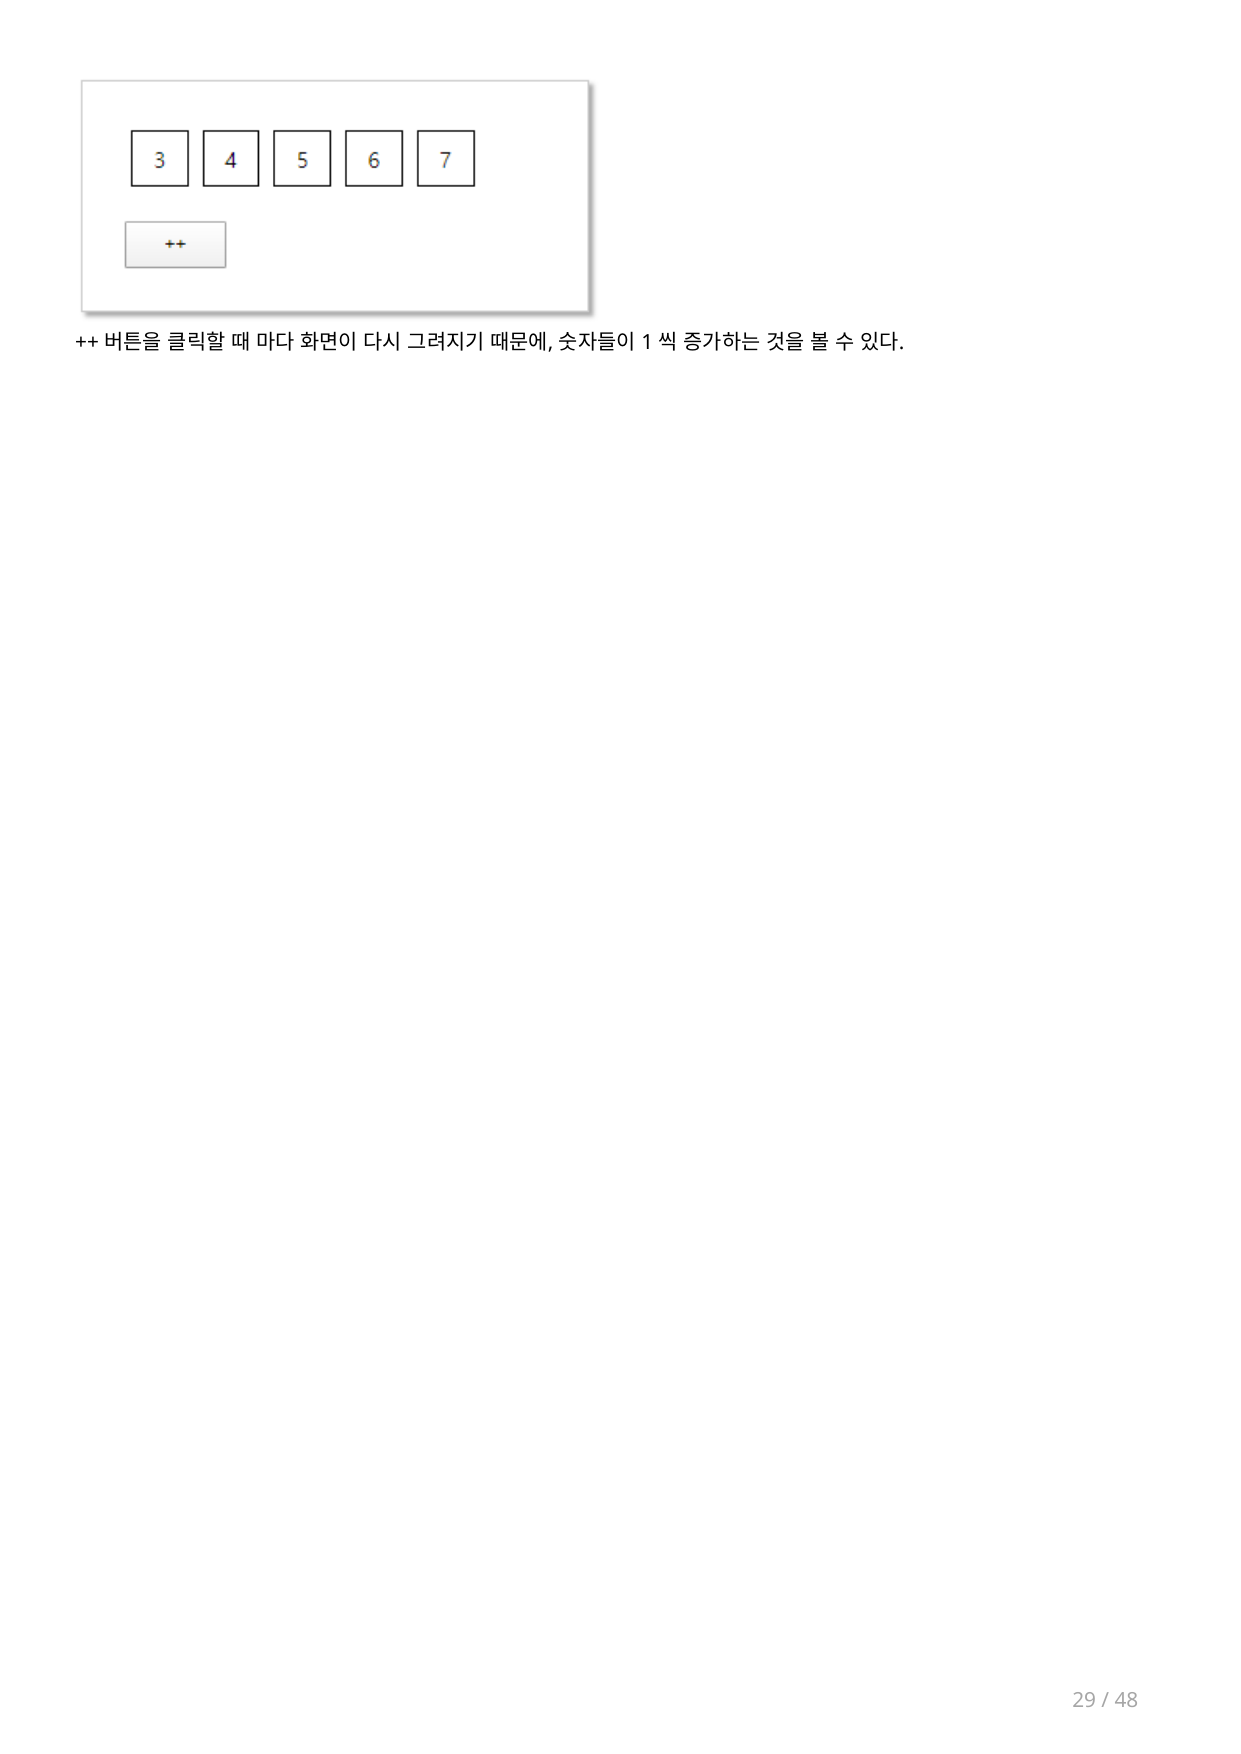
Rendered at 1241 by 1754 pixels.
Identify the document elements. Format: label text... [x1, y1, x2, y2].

text ++ 버튼을 클릭할 때 마다 화면이 다시 그려지기 때문에, 숫자들이 1 씩 증가하는 것을 볼 수 있다. [75, 325, 1165, 355]
picture [75, 75, 605, 325]
